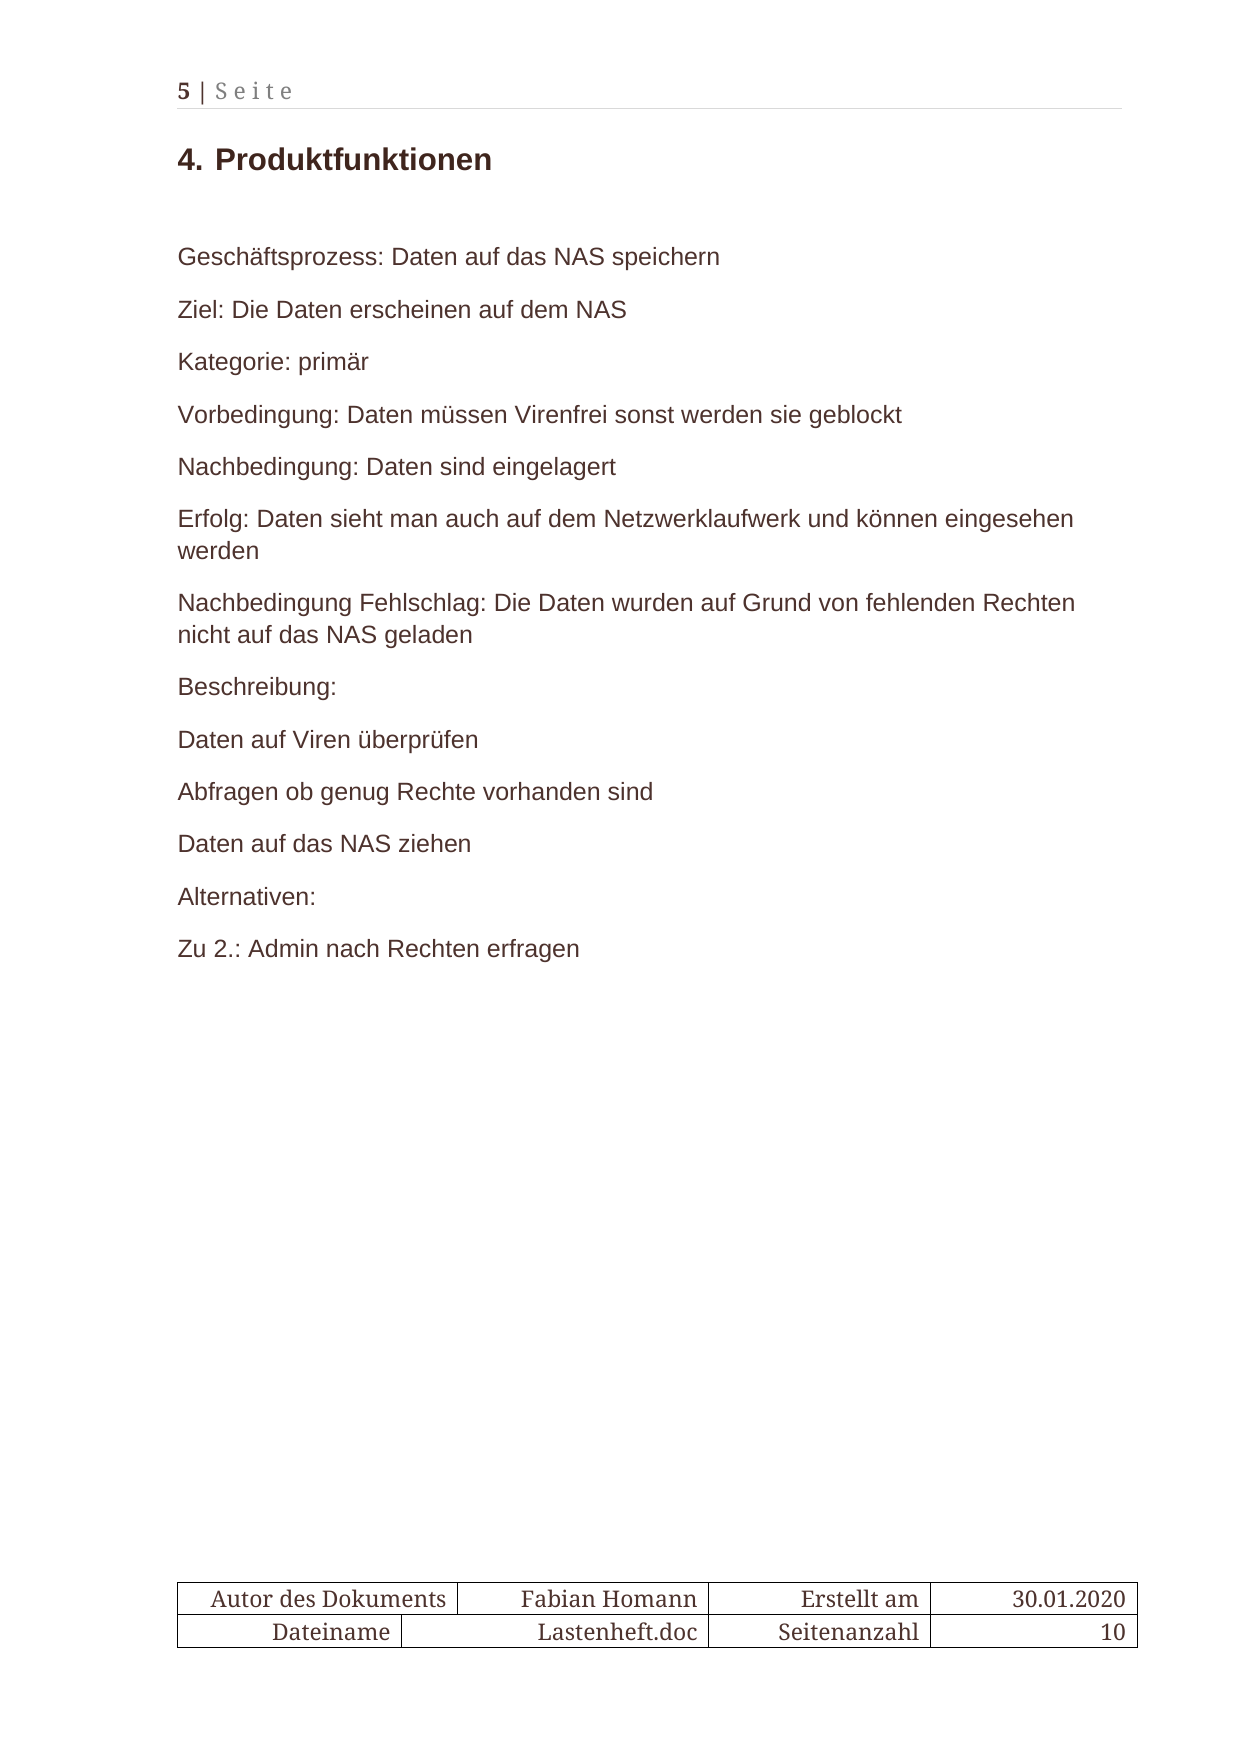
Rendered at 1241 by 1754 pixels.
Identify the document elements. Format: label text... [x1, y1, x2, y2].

text Alternativen: [177, 882, 1122, 911]
text Vorbedingung: Daten müssen Virenfrei sonst werden sie geblockt [177, 399, 1122, 428]
text Daten auf Viren überprüfen [177, 725, 1122, 753]
text Erfolg: Daten sieht man auch auf dem Netzwerklaufwerk und können eingesehen werden [177, 504, 1122, 565]
subtitle Produktfunktionen [177, 141, 1122, 177]
text Ziel: Die Daten erscheinen auf dem NAS [177, 295, 1122, 323]
text Nachbedingung: Daten sind eingelagert [177, 452, 1122, 481]
text Zu 2.: Admin nach Rechten erfragen [177, 934, 1122, 963]
text Abfragen ob genug Rechte vorhanden sind [177, 777, 1122, 806]
text Daten auf das NAS ziehen [177, 829, 1122, 858]
text Kategorie: primär [177, 347, 1122, 376]
text Geschäftsprozess: Daten auf das NAS speichern [177, 242, 1122, 271]
text Beschreibung: [177, 672, 1122, 701]
text Nachbedingung Fehlschlag: Die Daten wurden auf Grund von fehlenden Rechten nicht auf das NAS geladen [177, 588, 1122, 649]
